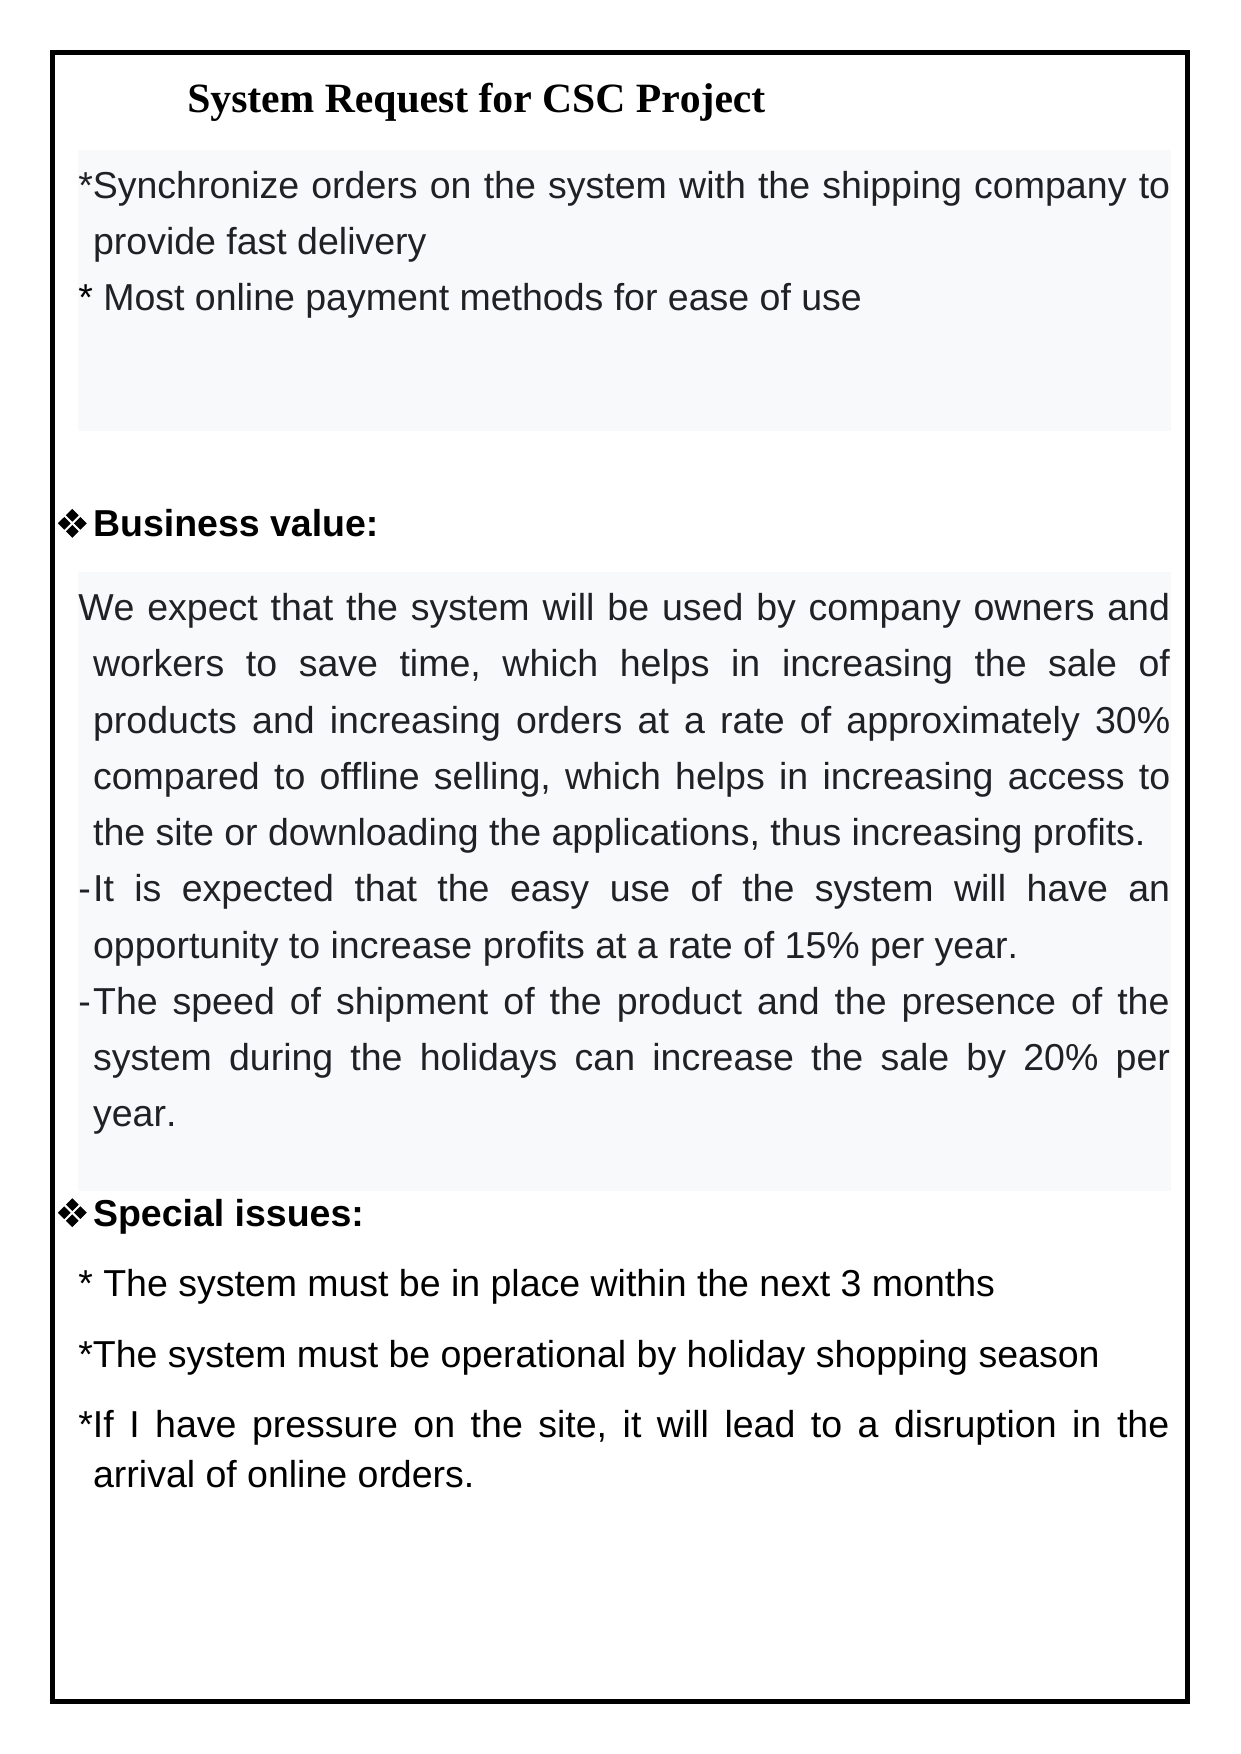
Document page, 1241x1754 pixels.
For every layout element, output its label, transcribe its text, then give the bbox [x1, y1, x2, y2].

text *The system must be operational by holiday shopping season [78, 1332, 1171, 1375]
text We expect that the system will be used by company owners and workers to save time, which helps in increasing the sale of products and increasing orders at a rate of approximately 30% compared to offline selling, which helps in increasing access to the site or downloading the applications, thus increasing profits. [78, 572, 1171, 853]
text * The system must be in place within the next 3 months [78, 1261, 1171, 1304]
list Business value: [55, 502, 1171, 545]
list It is expected that the easy use of the system will have an opportunity to increase profits at a rate of 15% per year. [78, 853, 1171, 966]
list Special issues: [55, 1191, 1171, 1234]
text *If I have pressure on the site, it will lead to a disruption in the arrival of online orders. [78, 1402, 1171, 1495]
text * Most online payment methods for ease of use [78, 262, 1171, 319]
list The speed of shipment of the product and the presence of the system during the holidays can increase the sale by 20% per year. [78, 966, 1171, 1135]
text *Synchronize orders on the system with the shipping company to provide fast delivery [78, 150, 1171, 262]
